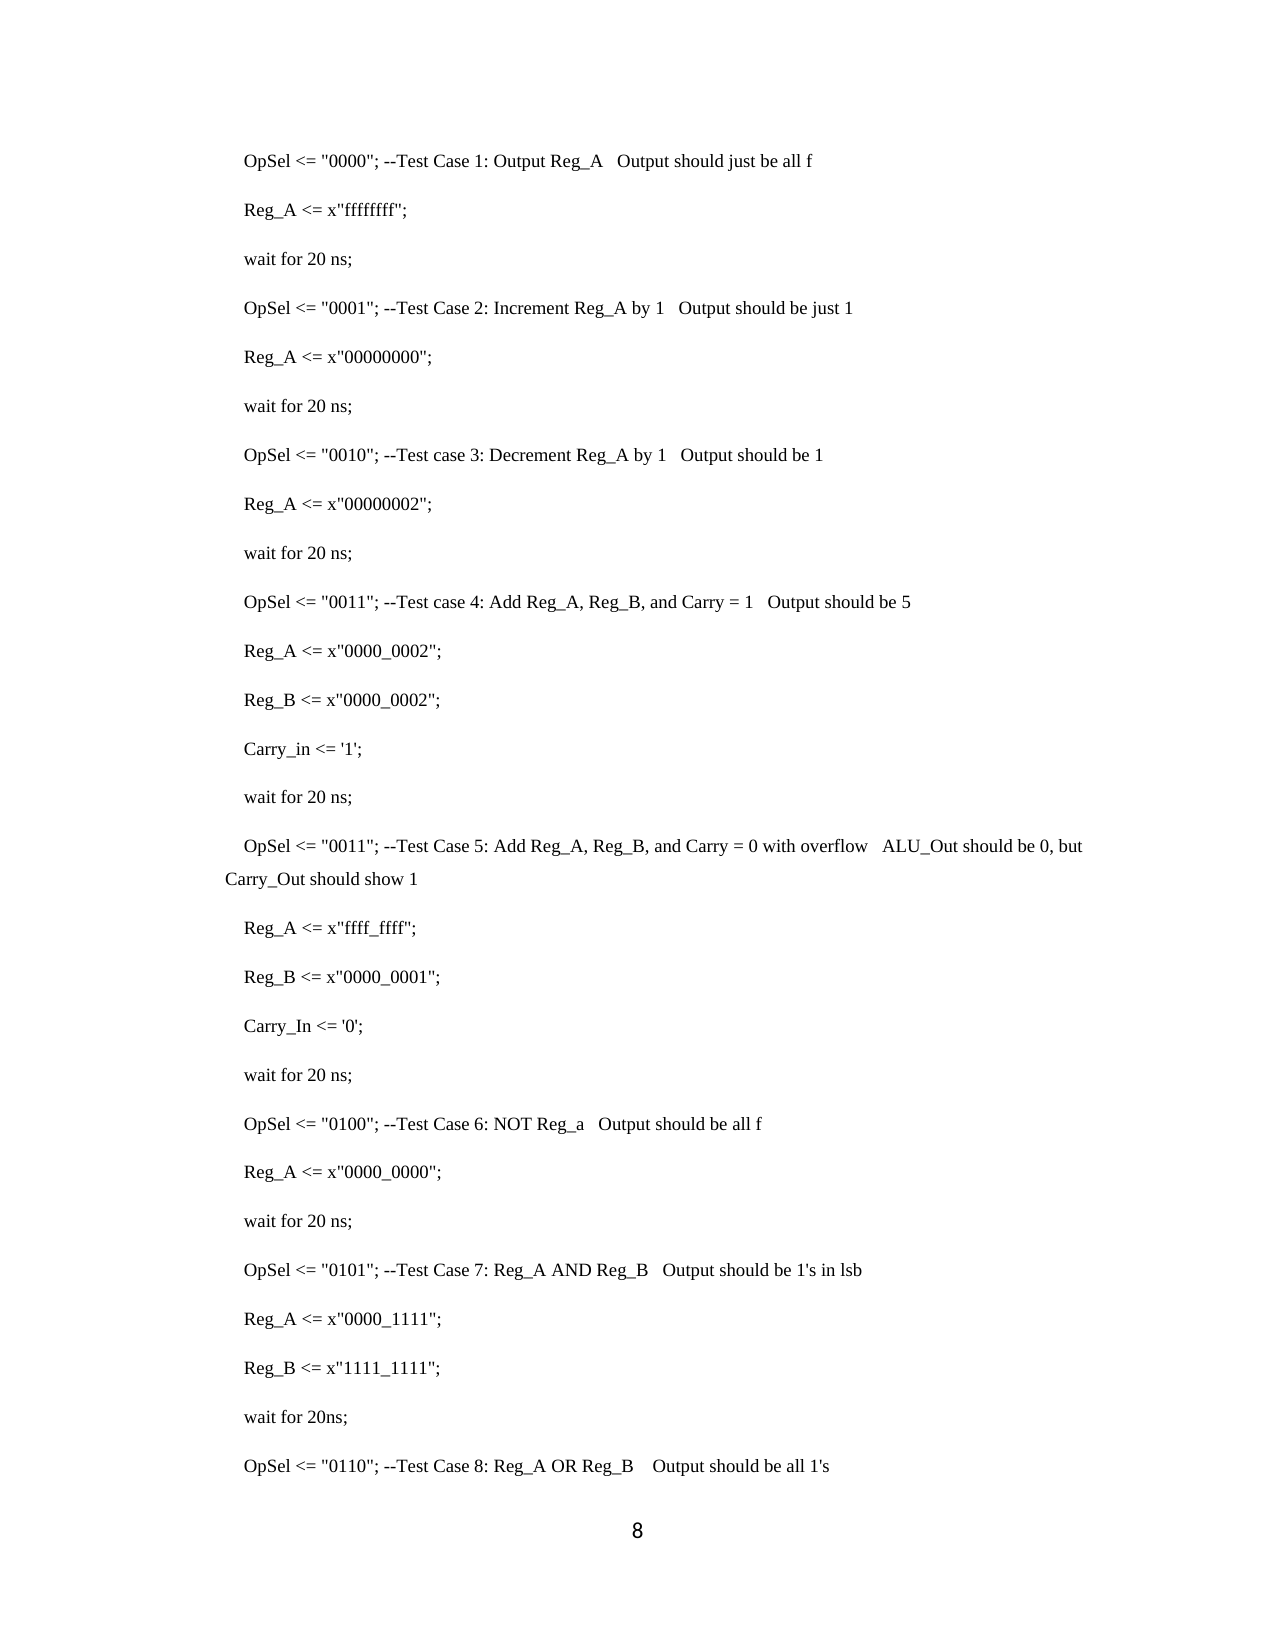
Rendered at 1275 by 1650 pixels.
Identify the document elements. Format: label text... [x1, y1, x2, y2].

text Reg_A <= x"ffff_ffff"; [225, 917, 1125, 938]
text Carry_In <= '0'; [225, 1014, 1125, 1036]
text Reg_B <= x"1111_1111"; [225, 1357, 1125, 1379]
text wait for 20 ns; [225, 248, 1125, 269]
text Reg_A <= x"0000_1111"; [225, 1308, 1125, 1330]
text OpSel <= "0011"; --Test Case 5: Add Reg_A, Reg_B, and Carry = 0 with overflow ALU_Out should be 0, but Carry_Out should show 1 [225, 835, 1125, 889]
text Reg_A <= x"ffffffff"; [225, 199, 1125, 221]
text Reg_A <= x"00000002"; [225, 493, 1125, 514]
text OpSel <= "0000"; --Test Case 1: Output Reg_A Output should just be all f [225, 150, 1125, 172]
text Reg_B <= x"0000_0002"; [225, 688, 1125, 710]
text wait for 20 ns; [225, 1063, 1125, 1085]
text wait for 20 ns; [225, 1210, 1125, 1232]
text Reg_A <= x"00000000"; [225, 346, 1125, 367]
text OpSel <= "0011"; --Test case 4: Add Reg_A, Reg_B, and Carry = 1 Output should be 5 [225, 591, 1125, 612]
text Reg_A <= x"0000_0000"; [225, 1161, 1125, 1183]
text OpSel <= "0101"; --Test Case 7: Reg_A AND Reg_B Output should be 1's in lsb [225, 1259, 1125, 1281]
text OpSel <= "0010"; --Test case 3: Decrement Reg_A by 1 Output should be 1 [225, 444, 1125, 465]
text wait for 20 ns; [225, 786, 1125, 808]
text Carry_in <= '1'; [225, 737, 1125, 759]
text wait for 20 ns; [225, 395, 1125, 416]
text OpSel <= "0100"; --Test Case 6: NOT Reg_a Output should be all f [225, 1112, 1125, 1134]
text OpSel <= "0001"; --Test Case 2: Increment Reg_A by 1 Output should be just 1 [225, 297, 1125, 318]
text wait for 20 ns; [225, 542, 1125, 563]
text Reg_A <= x"0000_0002"; [225, 639, 1125, 661]
text Reg_B <= x"0000_0001"; [225, 966, 1125, 987]
text wait for 20ns; [225, 1406, 1125, 1428]
text OpSel <= "0110"; --Test Case 8: Reg_A OR Reg_B Output should be all 1's [225, 1455, 1125, 1477]
